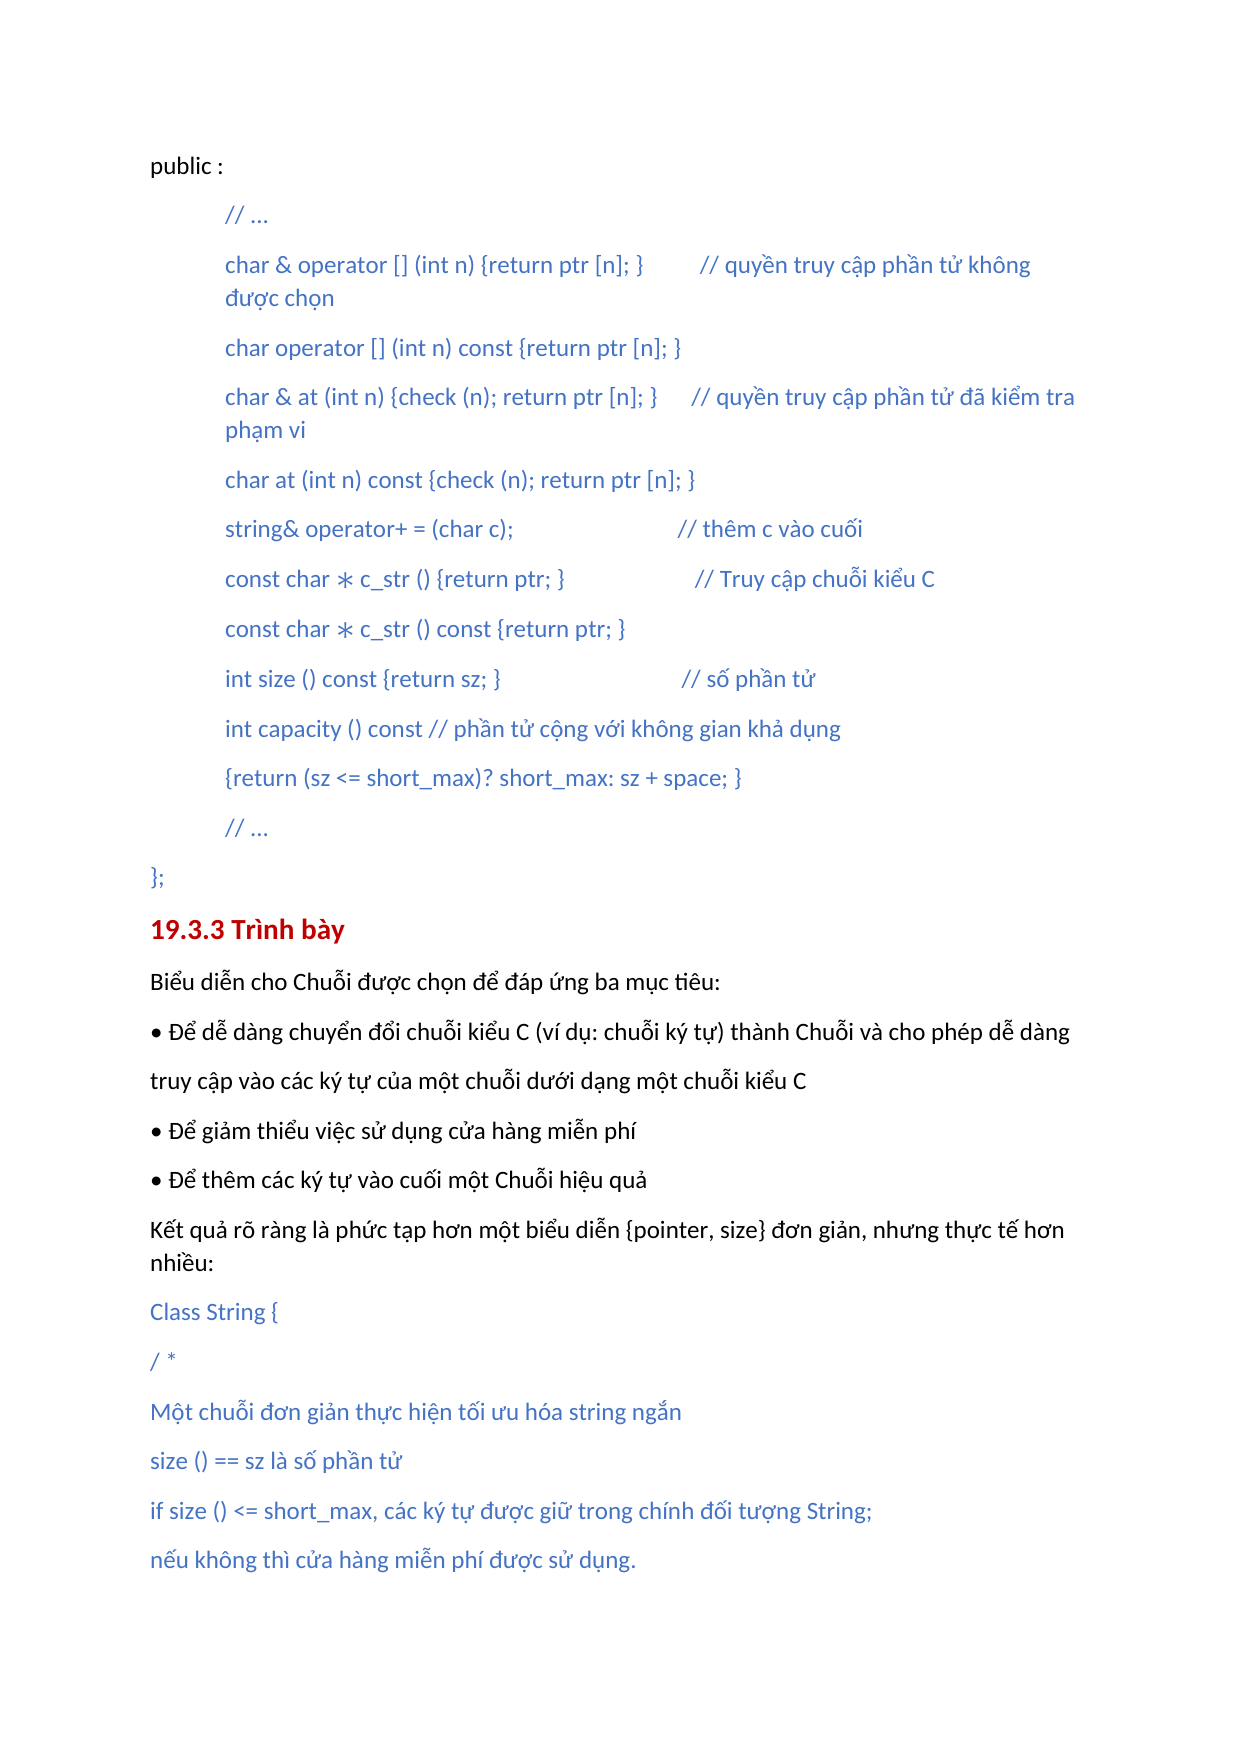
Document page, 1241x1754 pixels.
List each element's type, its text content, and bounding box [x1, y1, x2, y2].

text {return (sz <= short_max)? short_max: sz + space; } [225, 762, 1090, 793]
text size () == sz là số phần tử [150, 1445, 1090, 1476]
text truy cập vào các ký tự của một chuỗi dưới dạng một chuỗi kiểu C [150, 1065, 1090, 1096]
text • Để dễ dàng chuyển đổi chuỗi kiểu C (ví dụ: chuỗi ký tự) thành Chuỗi và cho phép dễ dàng [150, 1016, 1090, 1046]
text int size () const {return sz; } // số phần tử [225, 663, 1090, 694]
text char at (int n) const {check (n); return ptr [n]; } [225, 464, 1090, 494]
text }; [150, 861, 1090, 892]
text • Để thêm các ký tự vào cuối một Chuỗi hiệu quả [150, 1164, 1090, 1195]
text Biểu diễn cho Chuỗi được chọn để đáp ứng ba mục tiêu: [150, 966, 1090, 997]
text Kết quả rõ ràng là phức tạp hơn một biểu diễn {pointer, size} đơn giản, nhưng thực tế hơn nhiều: [150, 1214, 1090, 1277]
text nếu không thì cửa hàng miễn phí được sử dụng. [150, 1544, 1090, 1575]
text 19.3.3 Trình bày [150, 911, 1090, 947]
text const char ∗ c_str () {return ptr; } // Truy cập chuỗi kiểu C [225, 563, 1090, 594]
text const char ∗ c_str () const {return ptr; } [225, 613, 1090, 644]
text // ... [225, 199, 1090, 230]
text char & at (int n) {check (n); return ptr [n]; } // quyền truy cập phần tử đã kiểm tra phạm vi [225, 381, 1090, 445]
text public : [150, 150, 1090, 181]
text if size () <= short_max, các ký tự được giữ trong chính đối tượng String; [150, 1495, 1090, 1525]
text // ... [225, 812, 1090, 842]
text Một chuỗi đơn giản thực hiện tối ưu hóa string ngắn [150, 1396, 1090, 1426]
text int capacity () const // phần tử cộng với không gian khả dụng [225, 713, 1090, 743]
text char & operator [] (int n) {return ptr [n]; } // quyền truy cập phần tử không được chọn [225, 249, 1090, 313]
text string& operator+ = (char c); // thêm c vào cuối [225, 513, 1090, 544]
text Class String { [150, 1297, 1090, 1327]
text • Để giảm thiểu việc sử dụng cửa hàng miễn phí [150, 1115, 1090, 1145]
text / * [150, 1346, 1090, 1377]
text char operator [] (int n) const {return ptr [n]; } [225, 332, 1090, 362]
